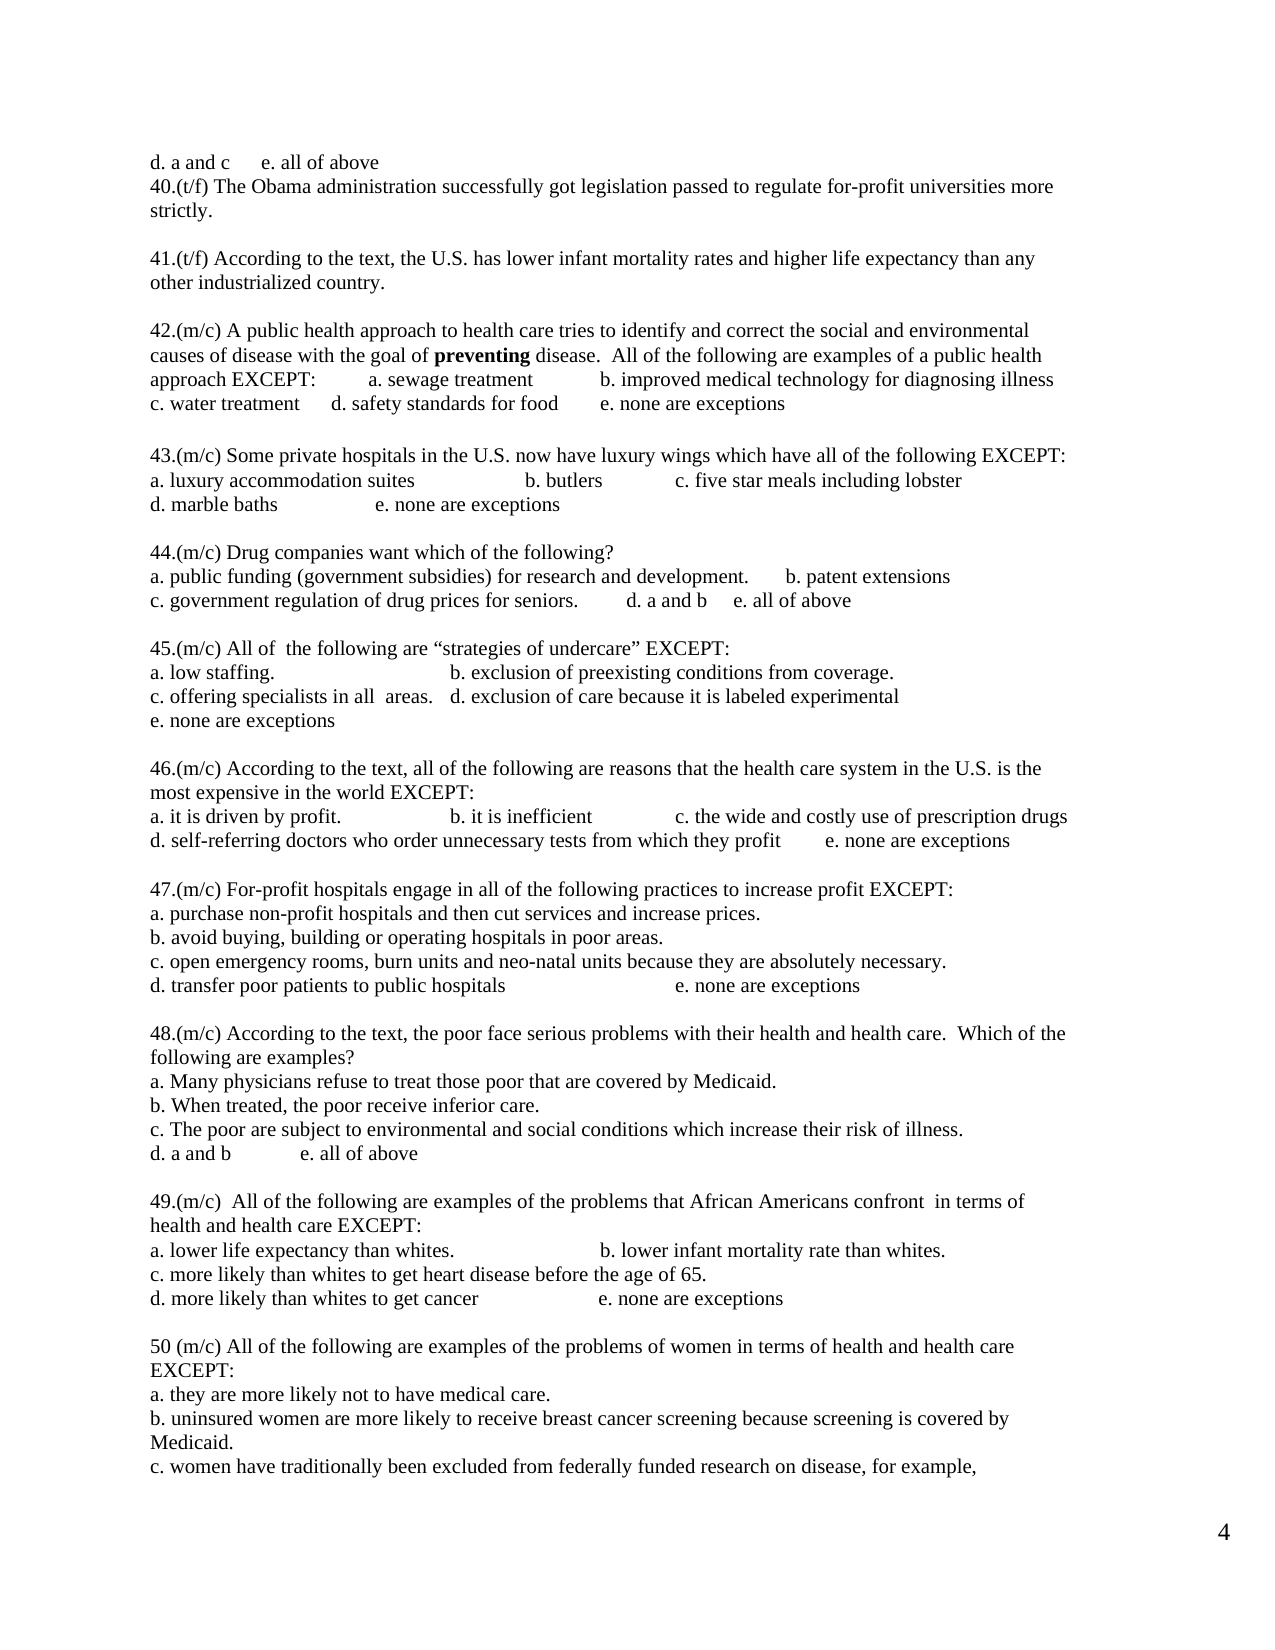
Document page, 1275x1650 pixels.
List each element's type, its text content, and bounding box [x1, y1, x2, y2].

text 42.(m/c) A public health approach to health care tries to identify and correct the social and environmental causes of disease with the goal of preventing disease. All of the following are examples of a public health approach EXCEPT: a. sewage treatment b. improved medical technology for diagnosing illness [150, 318, 1079, 391]
text c. The poor are subject to environmental and social conditions which increase their risk of illness. [150, 1117, 1079, 1141]
text d. more likely than whites to get cancer e. none are exceptions [150, 1286, 1079, 1310]
text c. offering specialists in all areas. d. exclusion of care because it is labeled experimental [150, 684, 1079, 708]
text 49.(m/c) All of the following are examples of the problems that African Americans confront in terms of health and health care EXCEPT: [150, 1189, 1079, 1237]
text c. government regulation of drug prices for seniors. d. a and b e. all of above [150, 588, 1079, 612]
text c. water treatment d. safety standards for food e. none are exceptions [150, 391, 1079, 415]
text a. luxury accommodation suites b. butlers c. five star meals including lobster [150, 467, 1079, 492]
text a. lower life expectancy than whites. b. lower infant mortality rate than whites. [150, 1237, 1079, 1262]
text 46.(m/c) According to the text, all of the following are reasons that the health care system in the is the most expensive in the world EXCEPT: [150, 756, 1079, 804]
text d. a and c e. all of above [150, 150, 1079, 174]
text 43.(m/c) Some private hospitals in the now have luxury wings which have all of the following EXCEPT: [150, 443, 1079, 467]
text 45.(m/c) All of the following are “strategies of undercare” EXCEPT: [150, 636, 1079, 660]
text a. purchase non-profit hospitals and then cut services and increase prices. [150, 901, 1079, 925]
text c. more likely than whites to get heart disease before the age of 65. [150, 1262, 1079, 1286]
text b. avoid buying, building or operating hospitals in poor areas. [150, 925, 1079, 949]
text c. women have traditionally been excluded from federally funded research on disease, for example, [150, 1454, 1079, 1478]
text 50 (m/c) All of the following are examples of the problems of women in terms of health and health care EXCEPT: [150, 1334, 1079, 1382]
text d. marble baths e. none are exceptions [150, 492, 1079, 516]
text 47.(m/c) For-profit hospitals engage in all of the following practices to increase profit EXCEPT: [150, 877, 1079, 901]
text d. a and b e. all of above [150, 1141, 1079, 1165]
text c. open emergency rooms, burn units and neo-natal units because they are absolutely necessary. [150, 949, 1079, 973]
text e. none are exceptions [150, 708, 1079, 732]
text 44.(m/c) Drug companies want which of the following? [150, 540, 1079, 564]
text a. they are more likely not to have medical care. [150, 1382, 1079, 1406]
text d. self-referring doctors who order unnecessary tests from which they profit e. none are exceptions [150, 828, 1079, 852]
text 41.(t/f) According to the text, the has lower infant mortality rates and higher life expectancy than any other industrialized country. [150, 246, 1079, 294]
text 48.(m/c) According to the text, the poor face serious problems with their health and health care. Which of the following are examples? [150, 1021, 1079, 1069]
text 40.(t/f) The Obama administration successfully got legislation passed to regulate for-profit universities more strictly. [150, 174, 1079, 222]
text b. uninsured women are more likely to receive breast cancer screening because screening is covered by Medicaid. [150, 1406, 1079, 1454]
text a. low staffing. b. exclusion of preexisting conditions from coverage. [150, 660, 1079, 684]
text b. When treated, the poor receive inferior care. [150, 1093, 1079, 1117]
text a. Many physicians refuse to treat those poor that are covered by Medicaid. [150, 1069, 1079, 1093]
text a. it is driven by profit. b. it is inefficient c. the wide and costly use of prescription drugs [150, 804, 1079, 828]
text a. public funding (government subsidies) for research and development. b. patent extensions [150, 564, 1079, 588]
text d. transfer poor patients to public hospitals e. none are exceptions [150, 973, 1079, 997]
